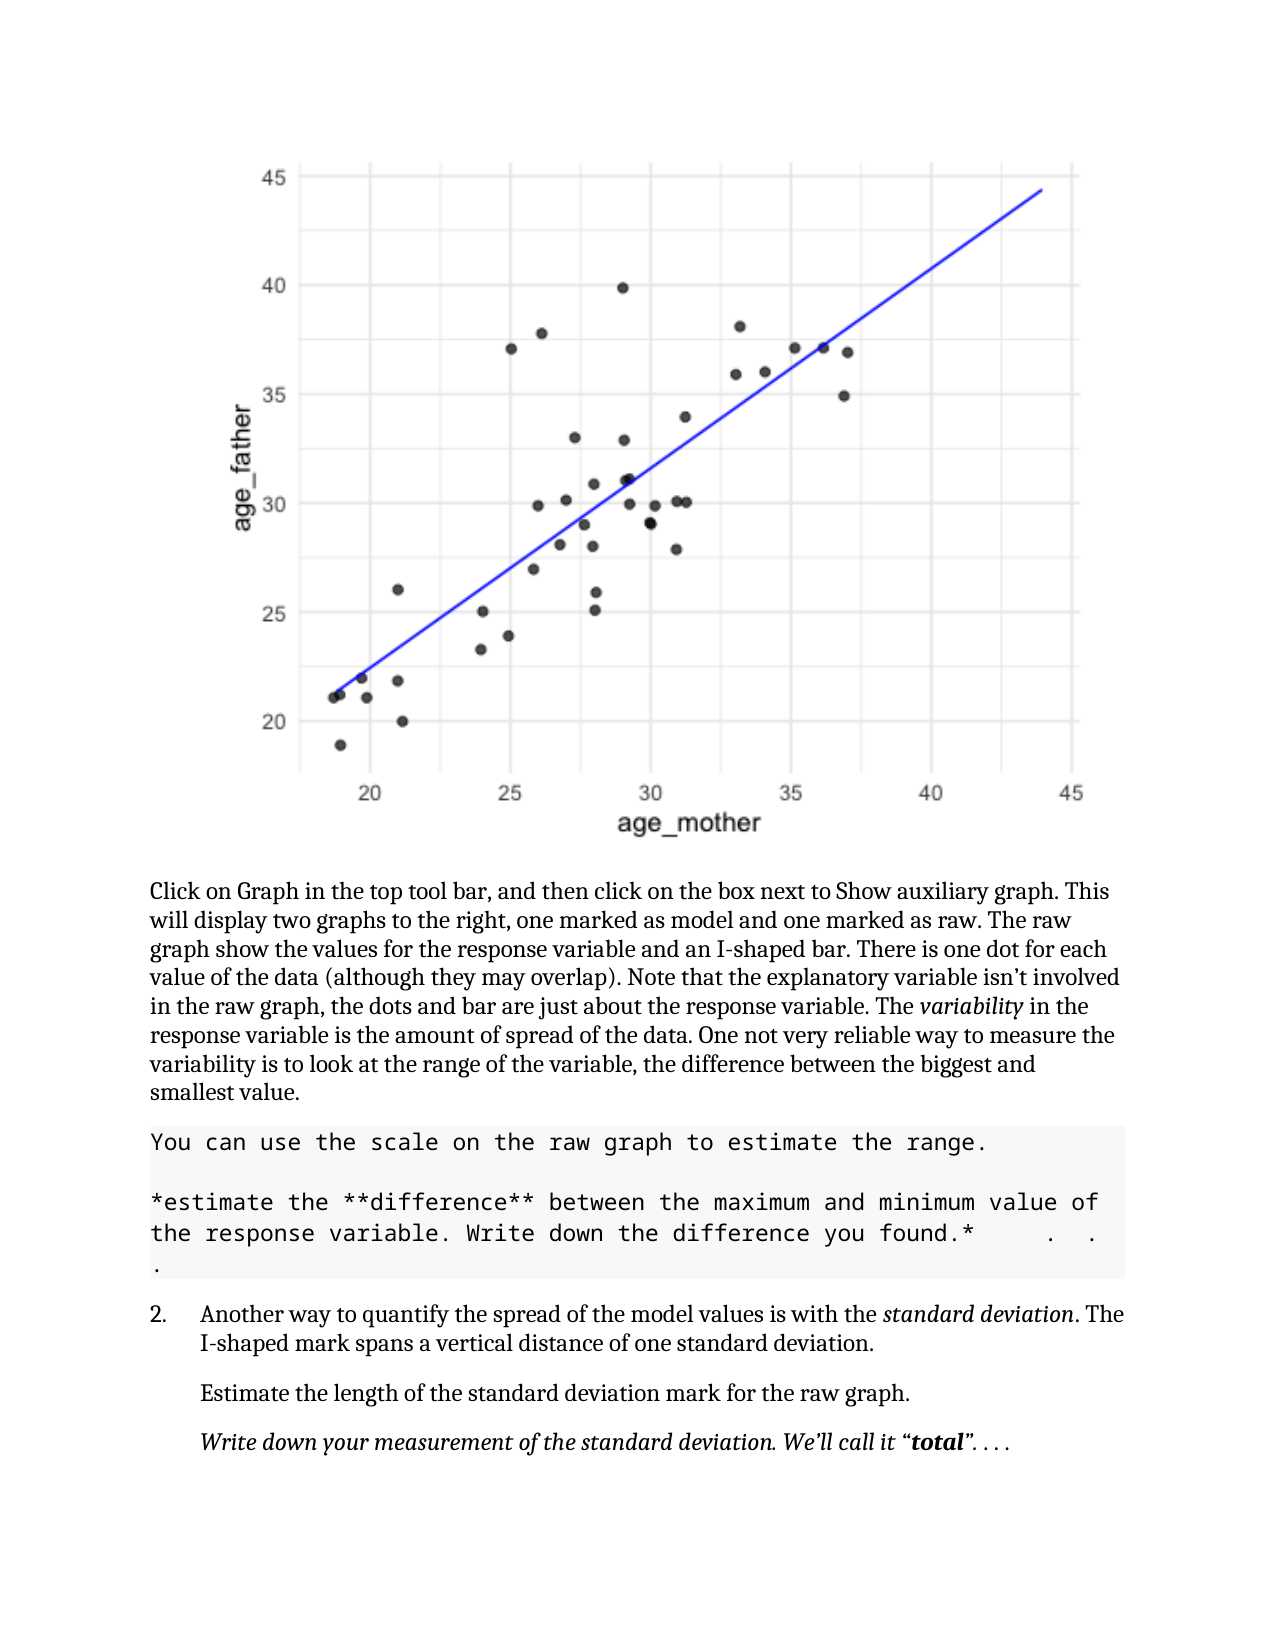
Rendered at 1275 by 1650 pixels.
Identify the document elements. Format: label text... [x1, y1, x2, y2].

list Another way to quantify the spread of the model values is with the standard deviation. The I-shaped mark spans a vertical distance of one standard deviation. [150, 1300, 1125, 1358]
picture [218, 150, 1094, 850]
list Estimate the length of the standard deviation mark for the raw graph. [150, 1379, 1125, 1407]
text Click on Graph in the top tool bar, and then click on the box next to Show auxiliary graph. This will display two graphs to the right, one marked as model and one marked as raw. The raw graph show the values for the response variable and an I-shaped bar. There is one dot for each value of the data (although they may overlap). Note that the explanatory variable isn’t involved in the raw graph, the dots and bar are just about the response variable. The variability in the response variable is the amount of spread of the data. One not very reliable way to measure the variability is to look at the range of the variable, the difference between the biggest and smallest value. [150, 877, 1125, 1107]
list Write down your measurement of the standard deviation. We’ll call it “total”. . . . [150, 1428, 1125, 1457]
text You can use the scale on the raw graph to estimate the range. *estimate the **difference** between the maximum and minimum value of the response variable. Write down the difference you found.* . . . [150, 1126, 1125, 1279]
